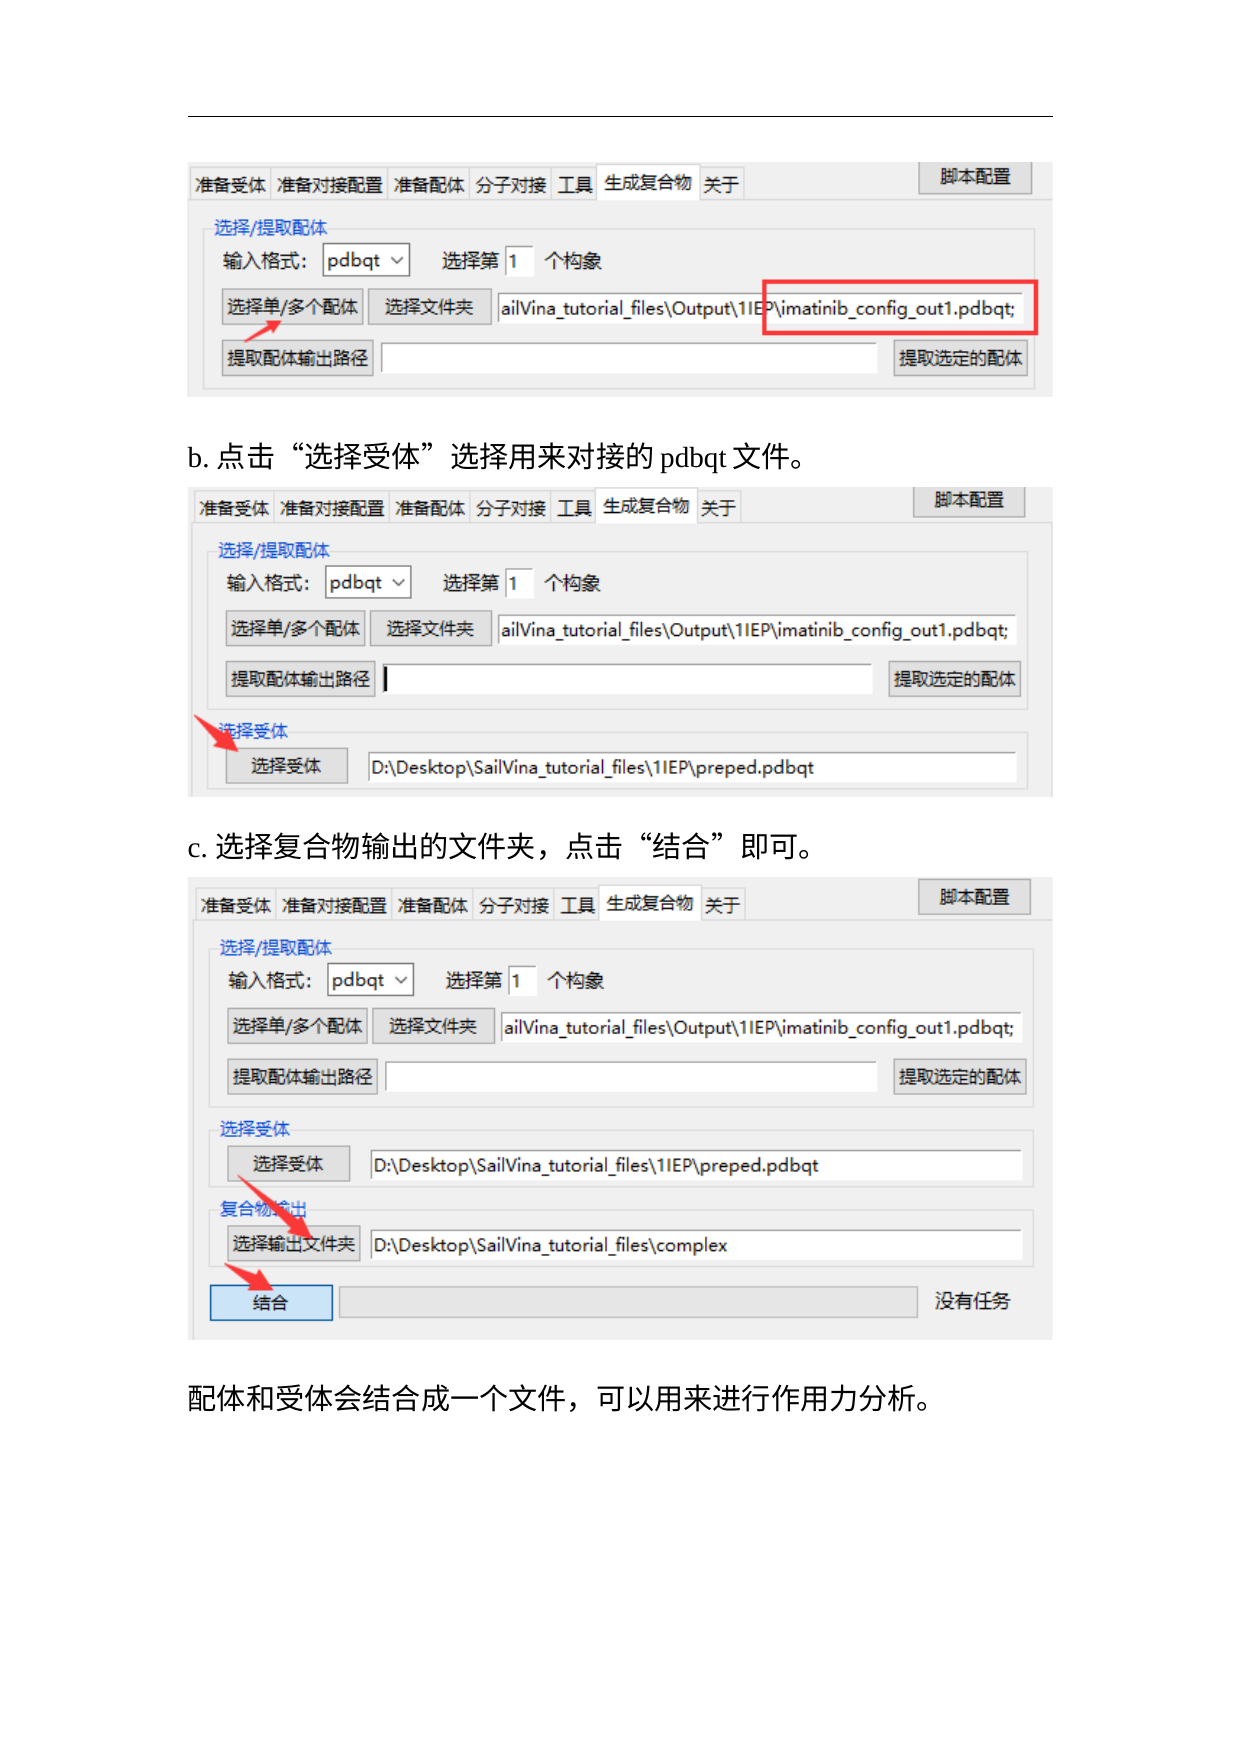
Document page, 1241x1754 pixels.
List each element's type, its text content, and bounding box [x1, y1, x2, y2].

text 配体和受体会结合成一个文件，可以用来进行作用力分析。 [187, 1364, 1053, 1429]
text b. 点击“选择受体”选择用来对接的pdbqt文件。 [187, 422, 1053, 487]
picture [187, 487, 1053, 797]
picture [187, 162, 1053, 397]
picture [187, 877, 1053, 1340]
text c. 选择复合物输出的文件夹，点击“结合”即可。 [187, 812, 1053, 877]
